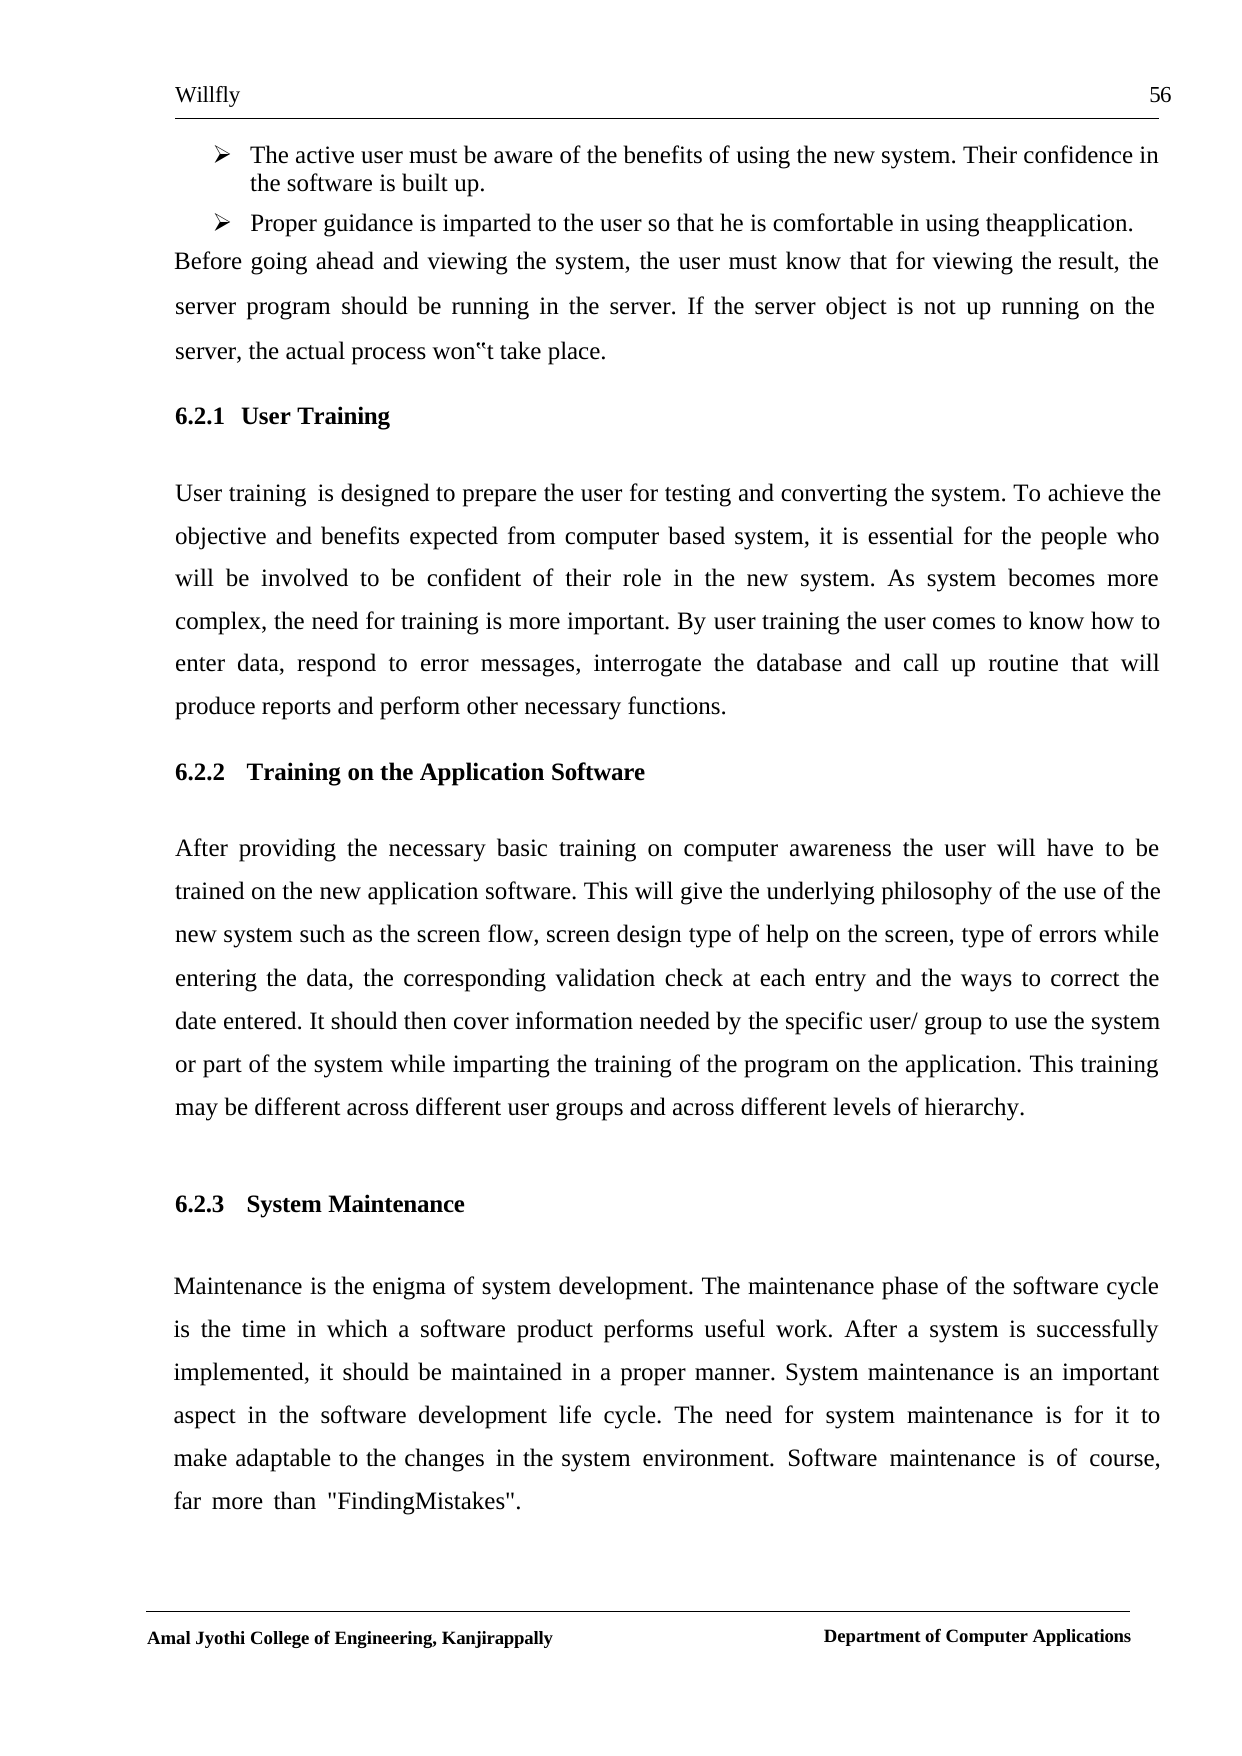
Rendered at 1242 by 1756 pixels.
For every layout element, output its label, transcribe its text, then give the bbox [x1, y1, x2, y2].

subtitle Training on the Application Software [175, 757, 1194, 786]
text Maintenance is the enigma of system development. The maintenance phase of the software cycle is the time in which a software product performs useful work. After a system is successfully implemented, it should be maintained in a proper manner. System maintenance is an important aspect in the software development life cycle. The need for system maintenance is for it to make adaptable to the changes in the system environment. Software maintenance is of course, far more than "FindingMistakes". [173, 1271, 1161, 1515]
text After providing the necessary basic training on computer awareness the user will have to be trained on the new application software. This will give the underlying philosophy of the use of the new system such as the screen flow, screen design type of help on the screen, type of errors while entering the data, the corresponding validation check at each entry and the ways to correct the date entered. It should then cover information needed by the specific user/ group to use the system or part of the system while imparting the training of the program on the application. This training may be different across different user groups and across different levels of hierarchy. [175, 833, 1161, 1121]
list The active user must be aware of the benefits of using the new system. Their confidence in the software is built up. [212, 141, 1170, 197]
list Proper guidance is imparted to the user so that he is comfortable in using theapplication. Before going ahead and viewing the system, the user must know that for viewing the result, the [174, 208, 1161, 275]
text server program should be running in the server. If the server object is not up running on the server, the actual process won‟t take place. [175, 291, 1194, 364]
text User training is designed to prepare the user for testing and converting the system. To achieve the objective and benefits expected from computer based system, it is essential for the people who will be involved to be confident of their role in the new system. As system becomes more complex, the need for training is more important. By user training the user comes to know how to enter data, respond to error messages, interrogate the database and call up routine that will produce reports and perform other necessary functions. [175, 478, 1161, 719]
subtitle User Training [175, 401, 1194, 430]
subtitle System Maintenance [175, 1189, 1194, 1218]
